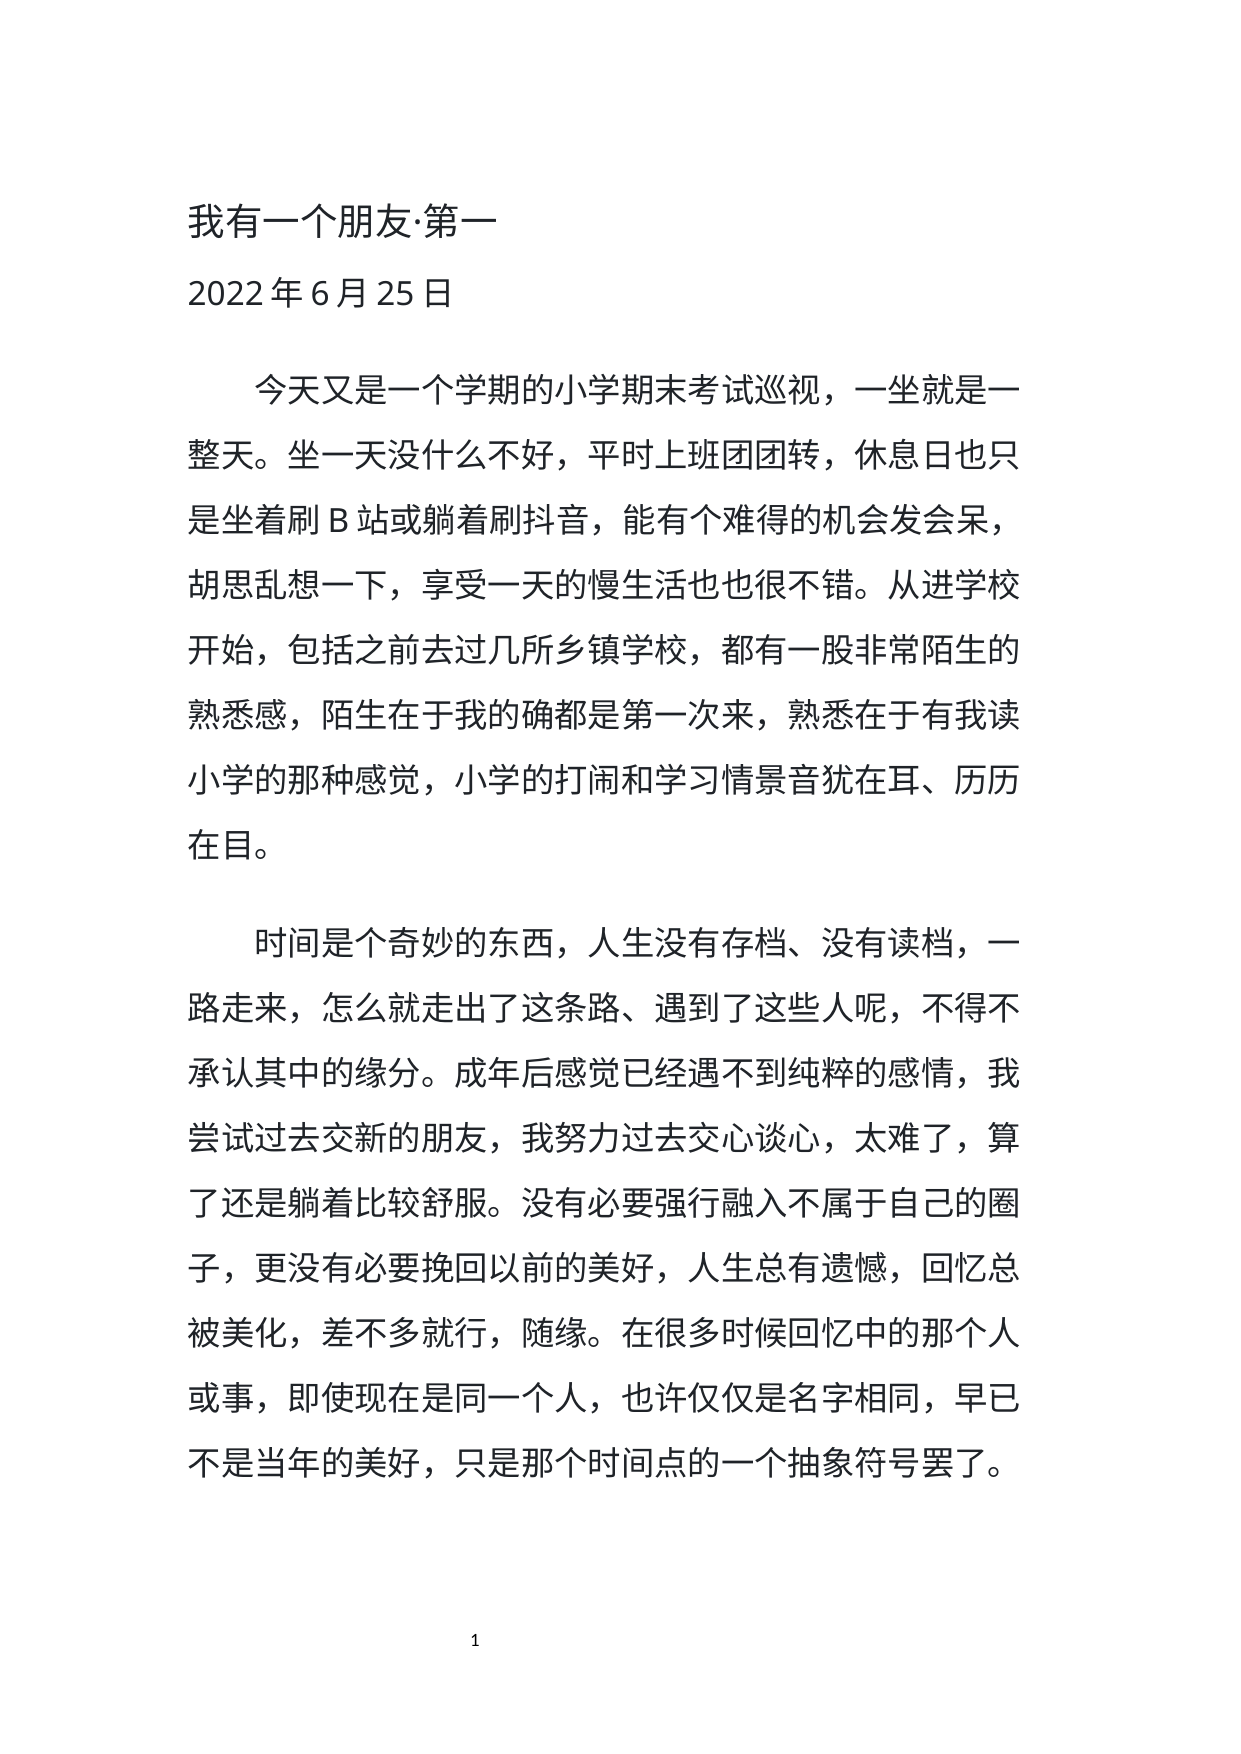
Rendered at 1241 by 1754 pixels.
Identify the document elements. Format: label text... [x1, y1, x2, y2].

text 今天又是一个学期的小学期末考试巡视，一坐就是一整天。坐一天没什么不好，平时上班团团转，休息日也只是坐着刷B站或躺着刷抖音，能有个难得的机会发会呆，胡思乱想一下，享受一天的慢生活也也很不错。从进学校开始，包括之前去过几所乡镇学校，都有一股非常陌生的熟悉感，陌生在于我的确都是第一次来，熟悉在于有我读小学的那种感觉，小学的打闹和学习情景音犹在耳、历历在目。 [187, 356, 1053, 876]
text 时间是个奇妙的东西，人生没有存档、没有读档，一路走来，怎么就走出了这条路、遇到了这些人呢，不得不承认其中的缘分。成年后感觉已经遇不到纯粹的感情，我尝试过去交新的朋友，我努力过去交心谈心，太难了，算了还是躺着比较舒服。没有必要强行融入不属于自己的圈子，更没有必要挽回以前的美好，人生总有遗憾，回忆总被美化，差不多就行，随缘。在很多时候回忆中的那个人或事，即使现在是同一个人，也许仅仅是名字相同，早已不是当年的美好，只是那个时间点的一个抽象符号罢了。 [187, 908, 1053, 1493]
text 我有一个朋友·第一 [187, 187, 1053, 252]
text 2022年6月25日 [187, 258, 1053, 323]
